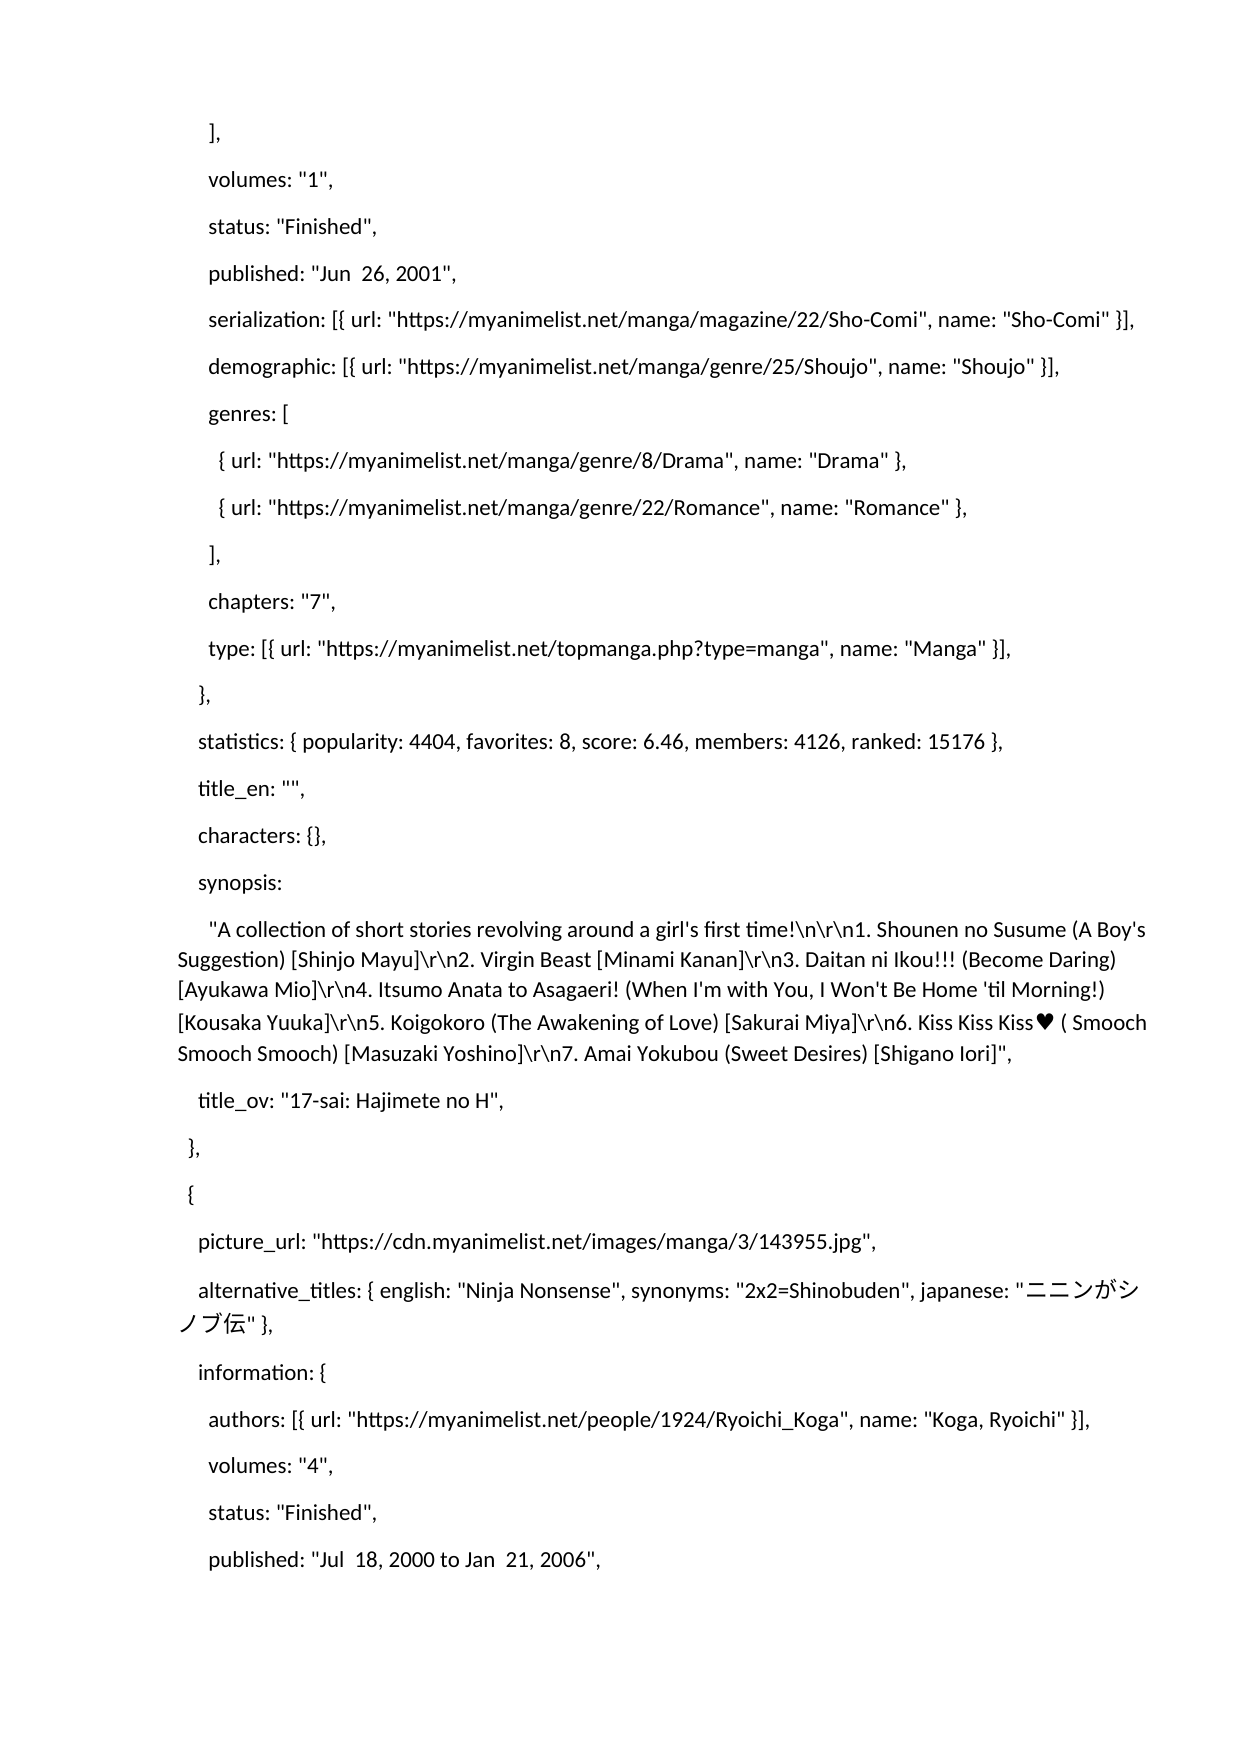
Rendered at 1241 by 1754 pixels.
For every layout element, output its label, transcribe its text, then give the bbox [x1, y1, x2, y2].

text status: "Finished", [177, 212, 1152, 240]
text "A collection of short stories revolving around a girl's first time!\n\r\n1. Shounen no Susume (A Boy's Suggestion) [Shinjo Mayu]\r\n2. Virgin Beast [Minami Kanan]\r\n3. Daitan ni Ikou!!! (Become Daring) [Ayukawa Mio]\r\n4. Itsumo Anata to Asagaeri! (When I'm with You, I Won't Be Home 'til Morning!) [Kousaka Yuuka]\r\n5. Koigokoro (The Awakening of Love) [Sakurai Miya]\r\n6. Kiss Kiss Kiss♥ ( Smooch Smooch Smooch) [Masuzaki Yoshino]\r\n7. Amai Yokubou (Sweet Desires) [Shigano Iori]", [177, 915, 1152, 1067]
text ], [177, 540, 1152, 568]
text }, [177, 1133, 1152, 1161]
text genres: [ [177, 399, 1152, 427]
text title_en: "", [177, 774, 1152, 802]
text chapters: "7", [177, 587, 1152, 615]
text published: "Jul 18, 2000 to Jan 21, 2006", [177, 1545, 1152, 1573]
text picture_url: "https://cdn.myanimelist.net/images/manga/3/143955.jpg", [177, 1227, 1152, 1255]
text ], [177, 118, 1152, 146]
text type: [{ url: "https://myanimelist.net/topmanga.php?type=manga", name: "Manga" }], [177, 634, 1152, 662]
text characters: {}, [177, 821, 1152, 849]
text }, [177, 681, 1152, 709]
text authors: [{ url: "https://myanimelist.net/people/1924/Ryoichi_Koga", name: "Koga, Ryoichi" }], [177, 1405, 1152, 1433]
text { url: "https://myanimelist.net/manga/genre/8/Drama", name: "Drama" }, [177, 446, 1152, 474]
text title_ov: "17-sai: Hajimete no H", [177, 1086, 1152, 1114]
text volumes: "4", [177, 1452, 1152, 1480]
text statistics: { popularity: 4404, favorites: 8, score: 6.46, members: 4126, ranked: 15176 }, [177, 727, 1152, 756]
text information: { [177, 1358, 1152, 1386]
text { url: "https://myanimelist.net/manga/genre/22/Romance", name: "Romance" }, [177, 493, 1152, 521]
text alternative_titles: { english: "Ninja Nonsense", synonyms: "2x2=Shinobuden", japanese: "ニニンがシノブ伝" }, [177, 1274, 1152, 1339]
text status: "Finished", [177, 1498, 1152, 1527]
text volumes: "1", [177, 165, 1152, 193]
text serialization: [{ url: "https://myanimelist.net/manga/magazine/22/Sho-Comi", name: "Sho-Comi" }], [177, 306, 1152, 334]
text published: "Jun 26, 2001", [177, 259, 1152, 287]
text synopsis: [177, 868, 1152, 896]
text demographic: [{ url: "https://myanimelist.net/manga/genre/25/Shoujo", name: "Shoujo" }], [177, 352, 1152, 381]
text { [177, 1180, 1152, 1208]
